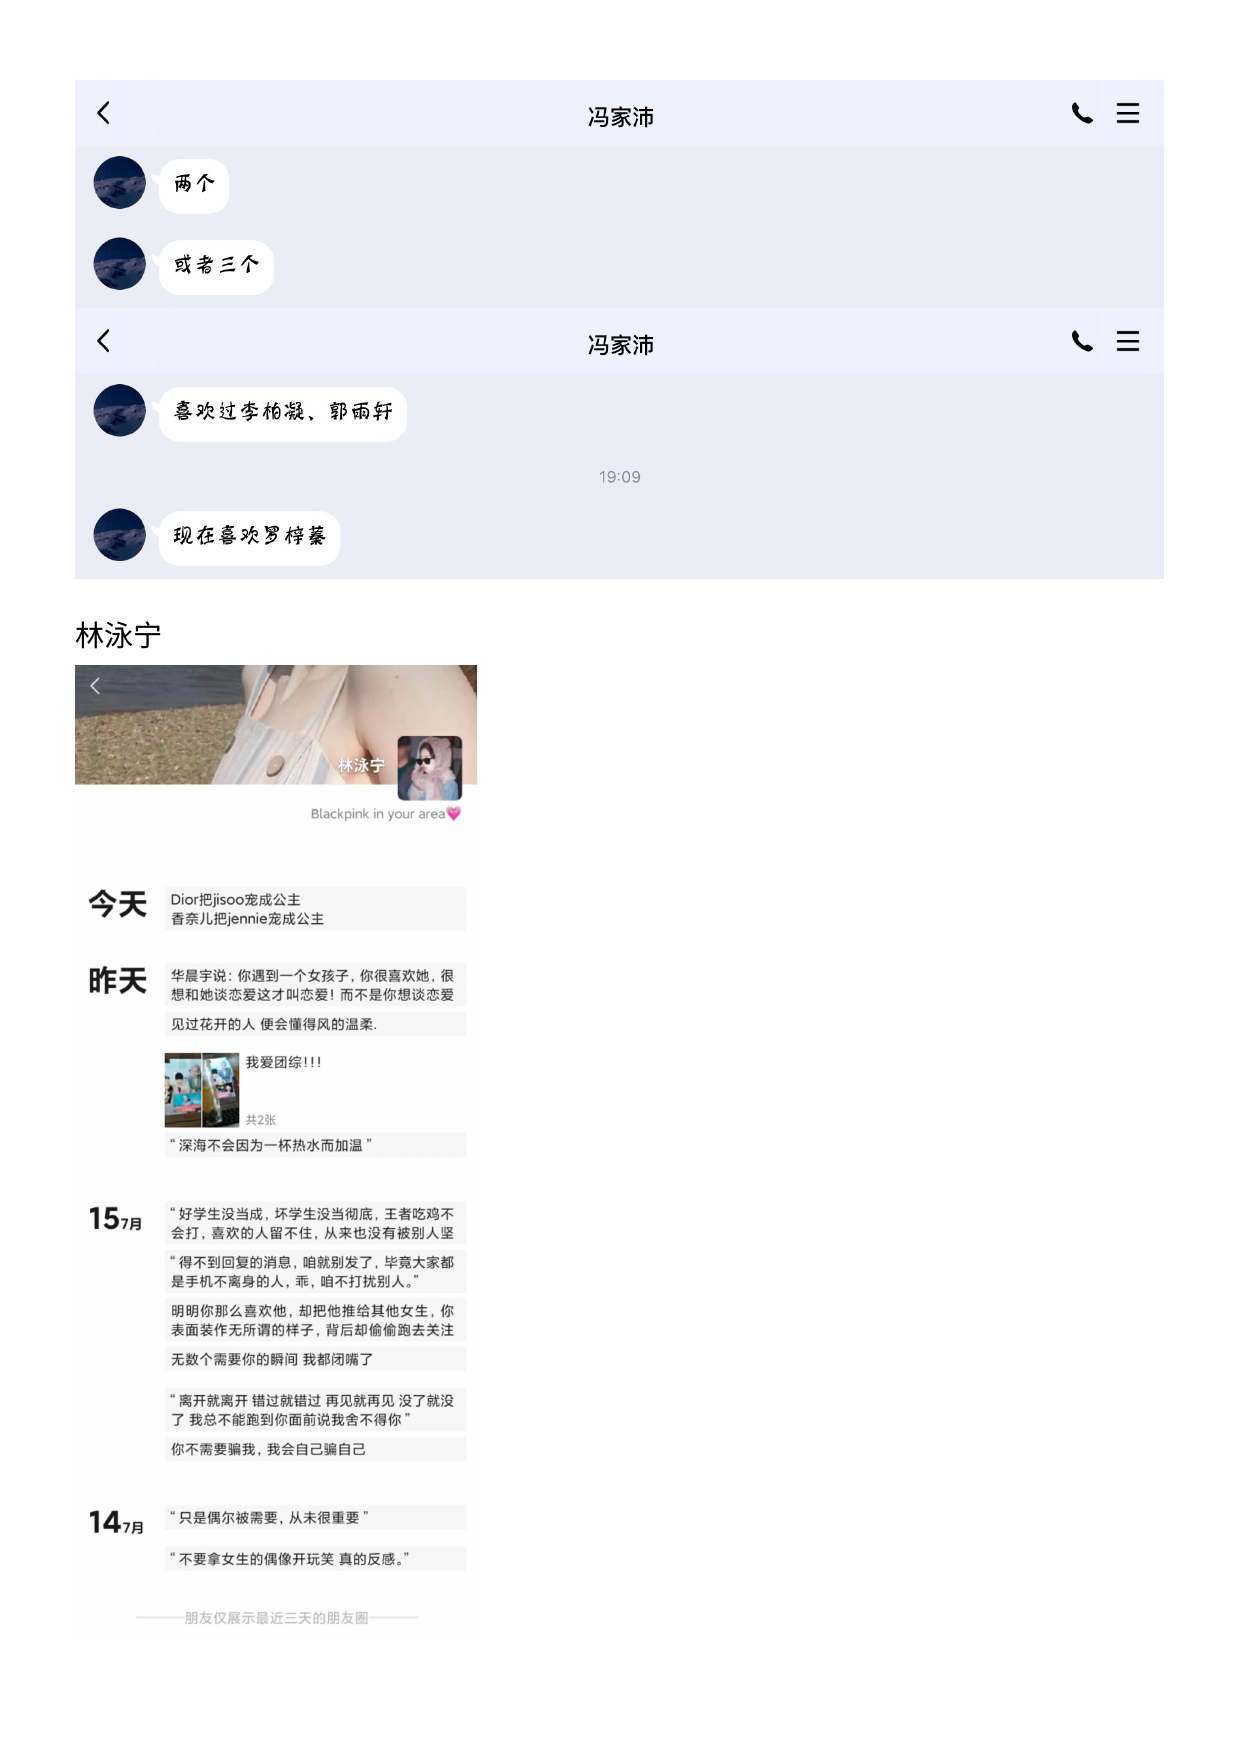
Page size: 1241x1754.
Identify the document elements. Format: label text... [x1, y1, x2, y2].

picture [75, 665, 478, 1635]
picture [75, 80, 1164, 579]
text 林泳宁 [75, 601, 1165, 666]
